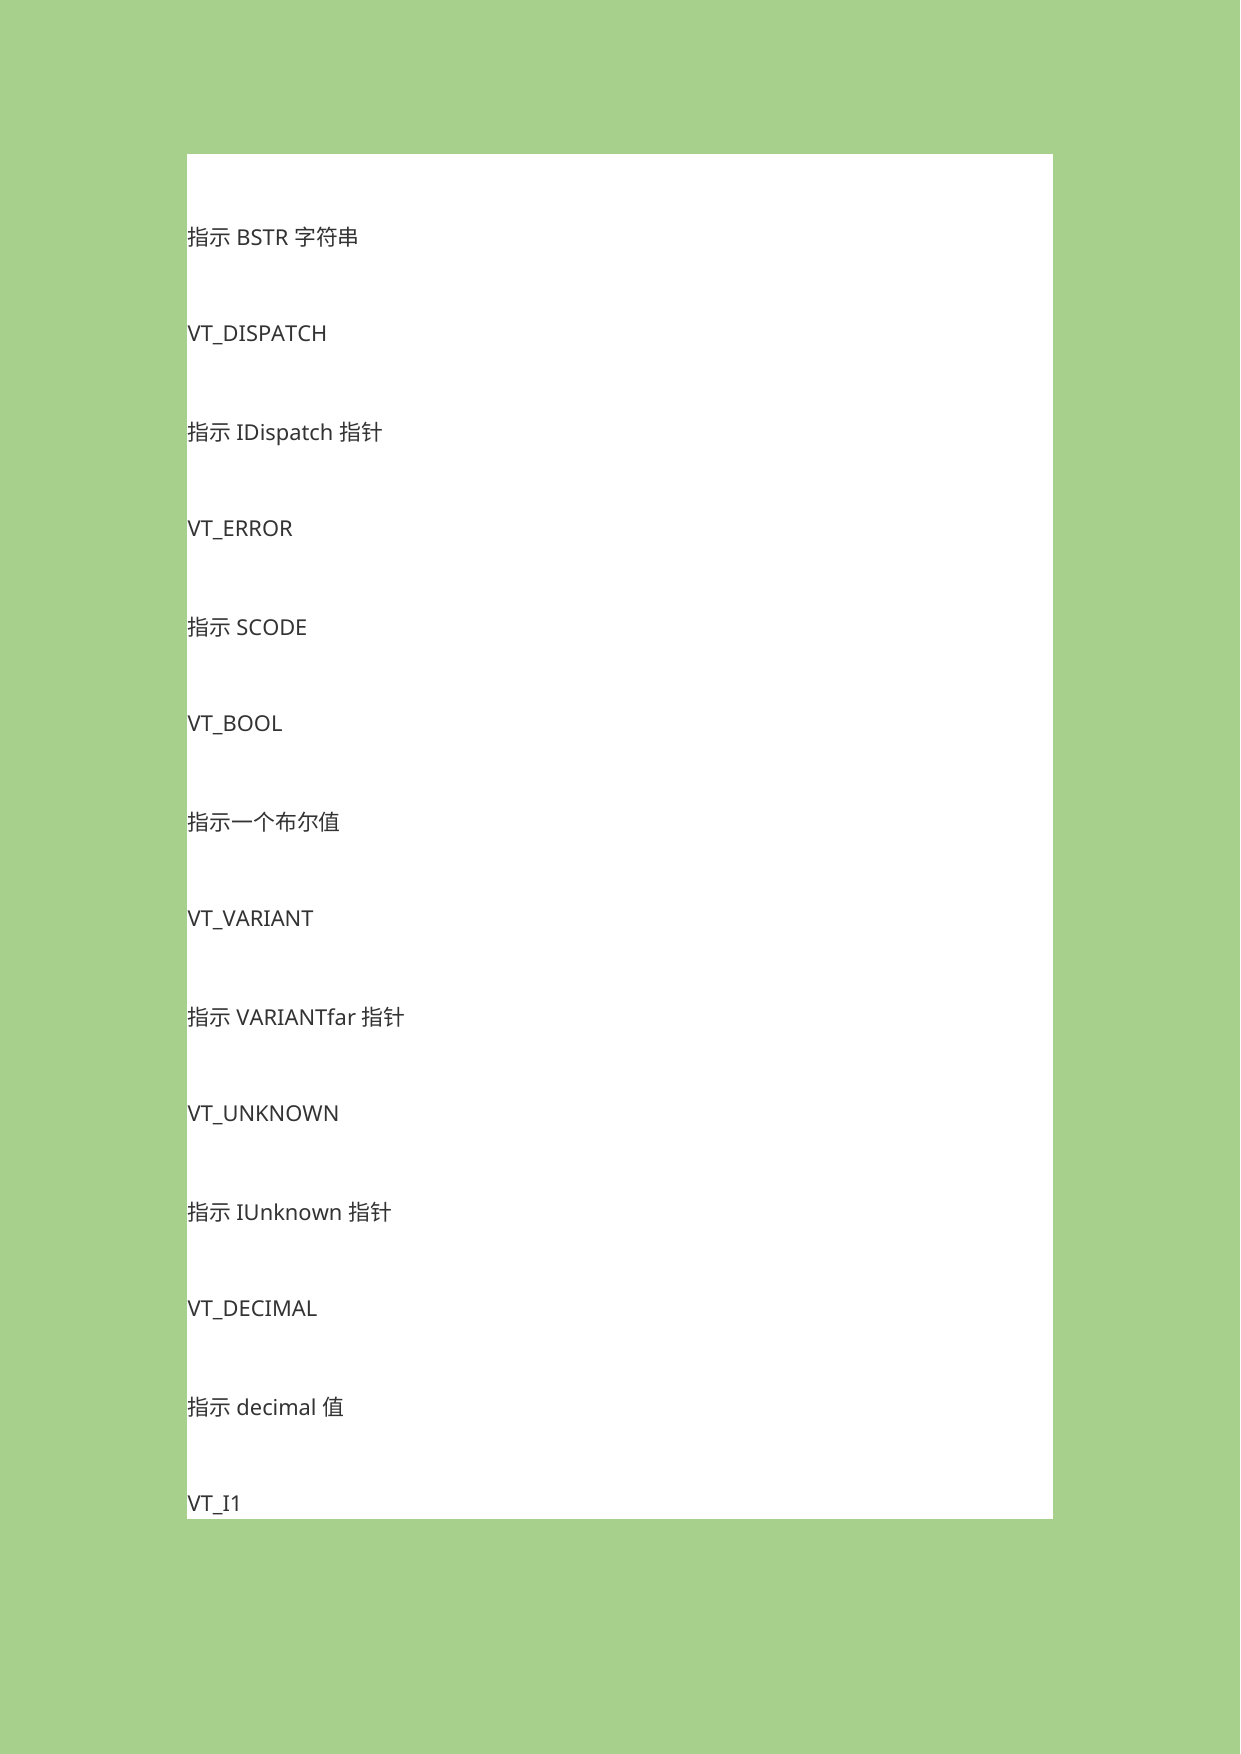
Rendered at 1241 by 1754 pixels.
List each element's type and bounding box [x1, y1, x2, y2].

text [187, 154, 1053, 1519]
